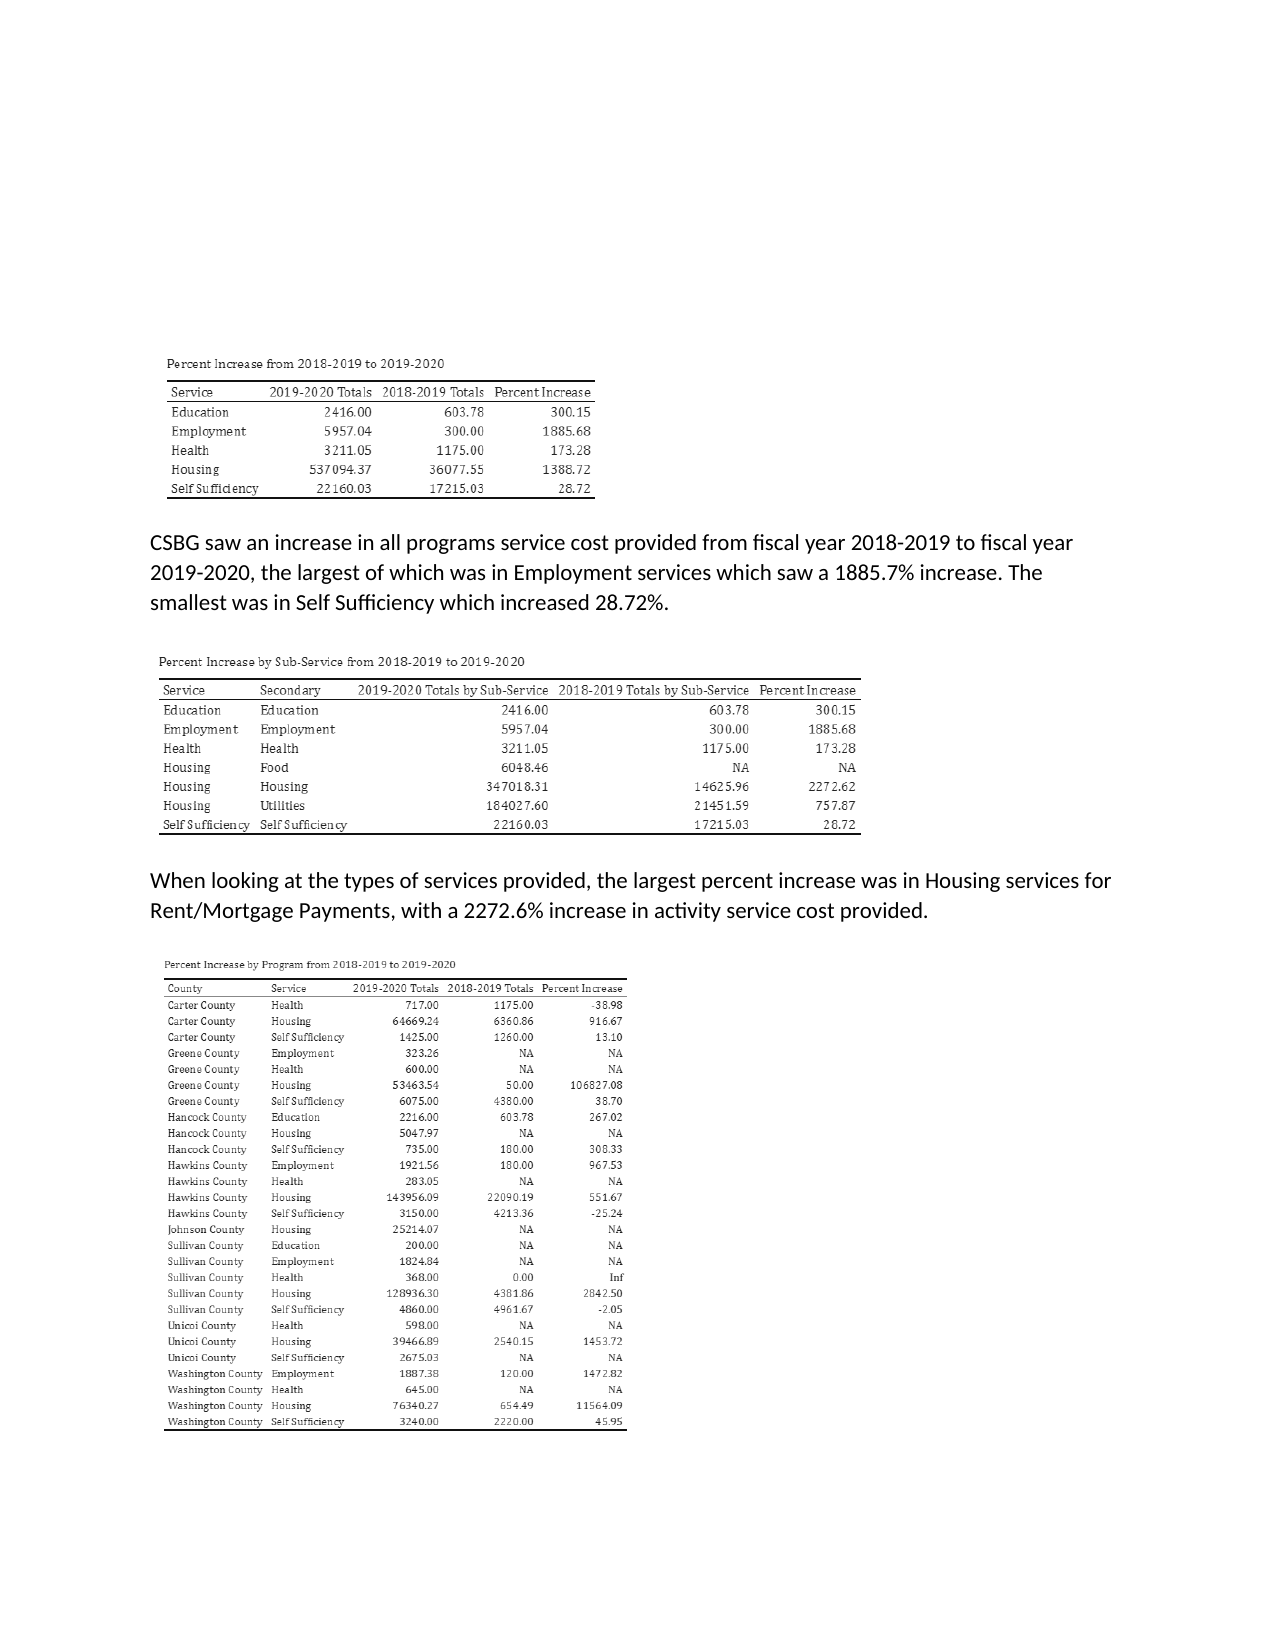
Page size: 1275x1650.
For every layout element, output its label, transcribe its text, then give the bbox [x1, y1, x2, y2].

picture [150, 337, 604, 510]
picture [150, 635, 866, 848]
picture [150, 943, 640, 1437]
text CSBG saw an increase in all programs service cost provided from fiscal year 2018-2019 to fiscal year 2019-2020, the largest of which was in Employment services which saw a 1885.7% increase. The smallest was in Self Sufficiency which increased 28.72%. [150, 528, 1125, 617]
text When looking at the types of services provided, the largest percent increase was in Housing services for Rent/Mortgage Payments, with a 2272.6% increase in activity service cost provided. [150, 866, 1125, 924]
